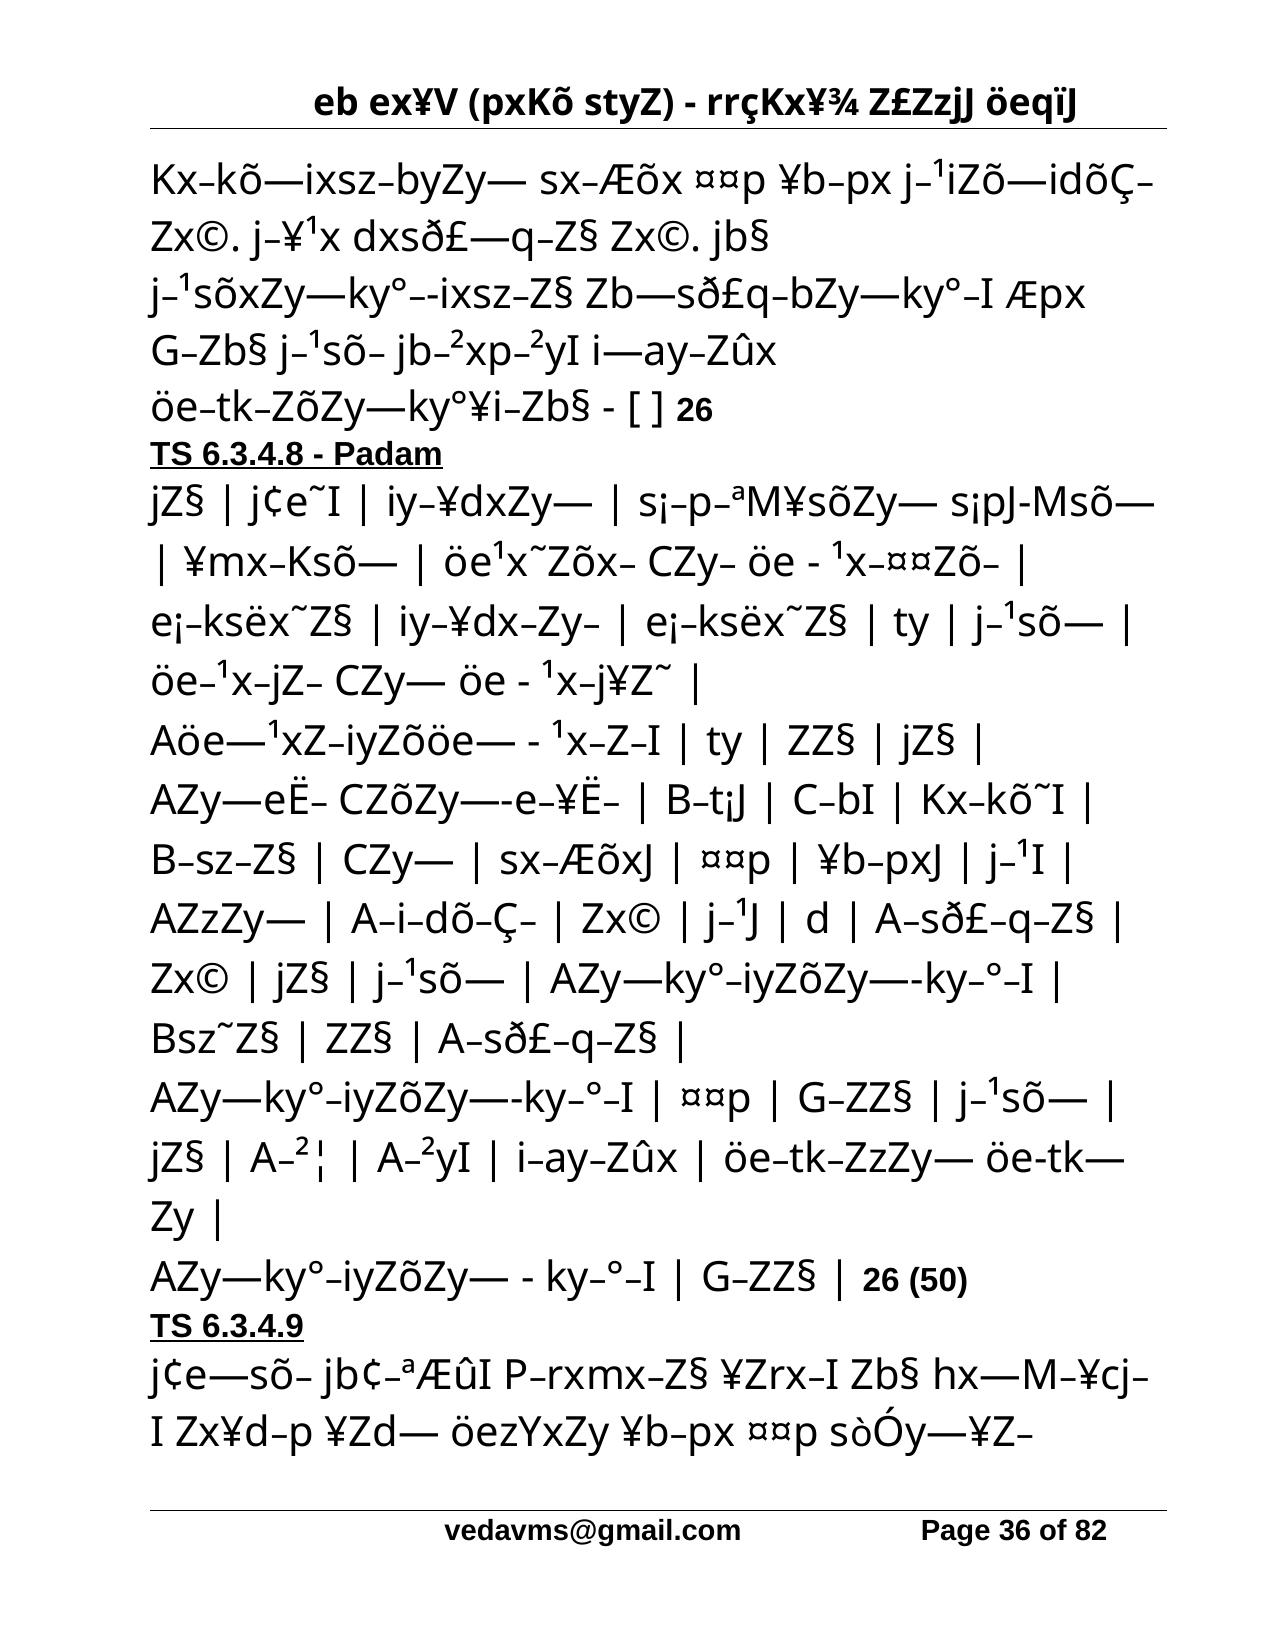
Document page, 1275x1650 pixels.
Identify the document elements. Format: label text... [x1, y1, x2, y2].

text Aöe—¹xZ–iyZõöe— - ¹x–Z–I | ty | ZZ§ | jZ§ | [150, 711, 1157, 767]
text AZy—ky°–iyZõZy—-ky–°–I | ¤¤p | G–ZZ§ | j–¹sõ— | jZ§ | A–²¦ | A–²yI | i–ay–Zûx | öe–tk–ZzZy— öe-tk—Zy | [150, 1068, 1157, 1244]
text TS 6.3.4.9 [150, 1306, 1157, 1345]
text öe–¹x–jZ– CZy— öe - ¹x–j¥Z˜ | [150, 651, 1157, 708]
text jZ§ | j¢e˜I | iy–¥dxZy— | s¡–p–ªM¥sõZy— s¡pJ-Msõ— | ¥mx–Ksõ— | öe¹x˜Zõx– CZy– öe - ¹x–¤¤Zõ– | [150, 472, 1157, 589]
text e¡–ksëx˜Z§ | iy–¥dx–Zy– | e¡–ksëx˜Z§ | ty | j–¹sõ— | [150, 591, 1157, 648]
text B–sz–Z§ | CZy— | sx–ÆõxJ | ¤¤p | ¥b–pxJ | j–¹I | AZzZy— | A–i–dõ–Ç– | Zx© | j–¹J | d | A–sð£–q–Z§ | Zx© | jZ§ | j–¹sõ— | AZy—ky°–iyZõZy—-ky–°–I | Bsz˜Z§ | ZZ§ | A–sð£–q–Z§ | [150, 830, 1157, 1065]
text TS 6.3.4.8 - Padam [150, 434, 1157, 472]
text j–¹sõxZy—ky°–-ixsz–Z§ Zb—sð£q–bZy—ky°–I Æpx [150, 263, 1157, 320]
text AZy—eË– CZõZy—-e–¥Ë– | B–t¡J | C–bI | Kx–kõ˜I | [150, 770, 1157, 827]
text Kx–kõ—ixsz–byZy— sx–Æõx ¤¤p ¥b–px j–¹iZõ—idõÇ– Zx©. j–¥¹x dxsð£—q–Z§ Zx©. jb§ [150, 150, 1157, 263]
text G–Zb§ j–¹sõ– jb–²xp–²yI i—ay–Zûx [150, 320, 1157, 377]
text AZy—ky°–iyZõZy— - ky–°–I | G–ZZ§ | 26 (50) [150, 1247, 1157, 1304]
text öe–tk–ZõZy—ky°¥i–Zb§ - [ ] 26 [150, 377, 1157, 434]
